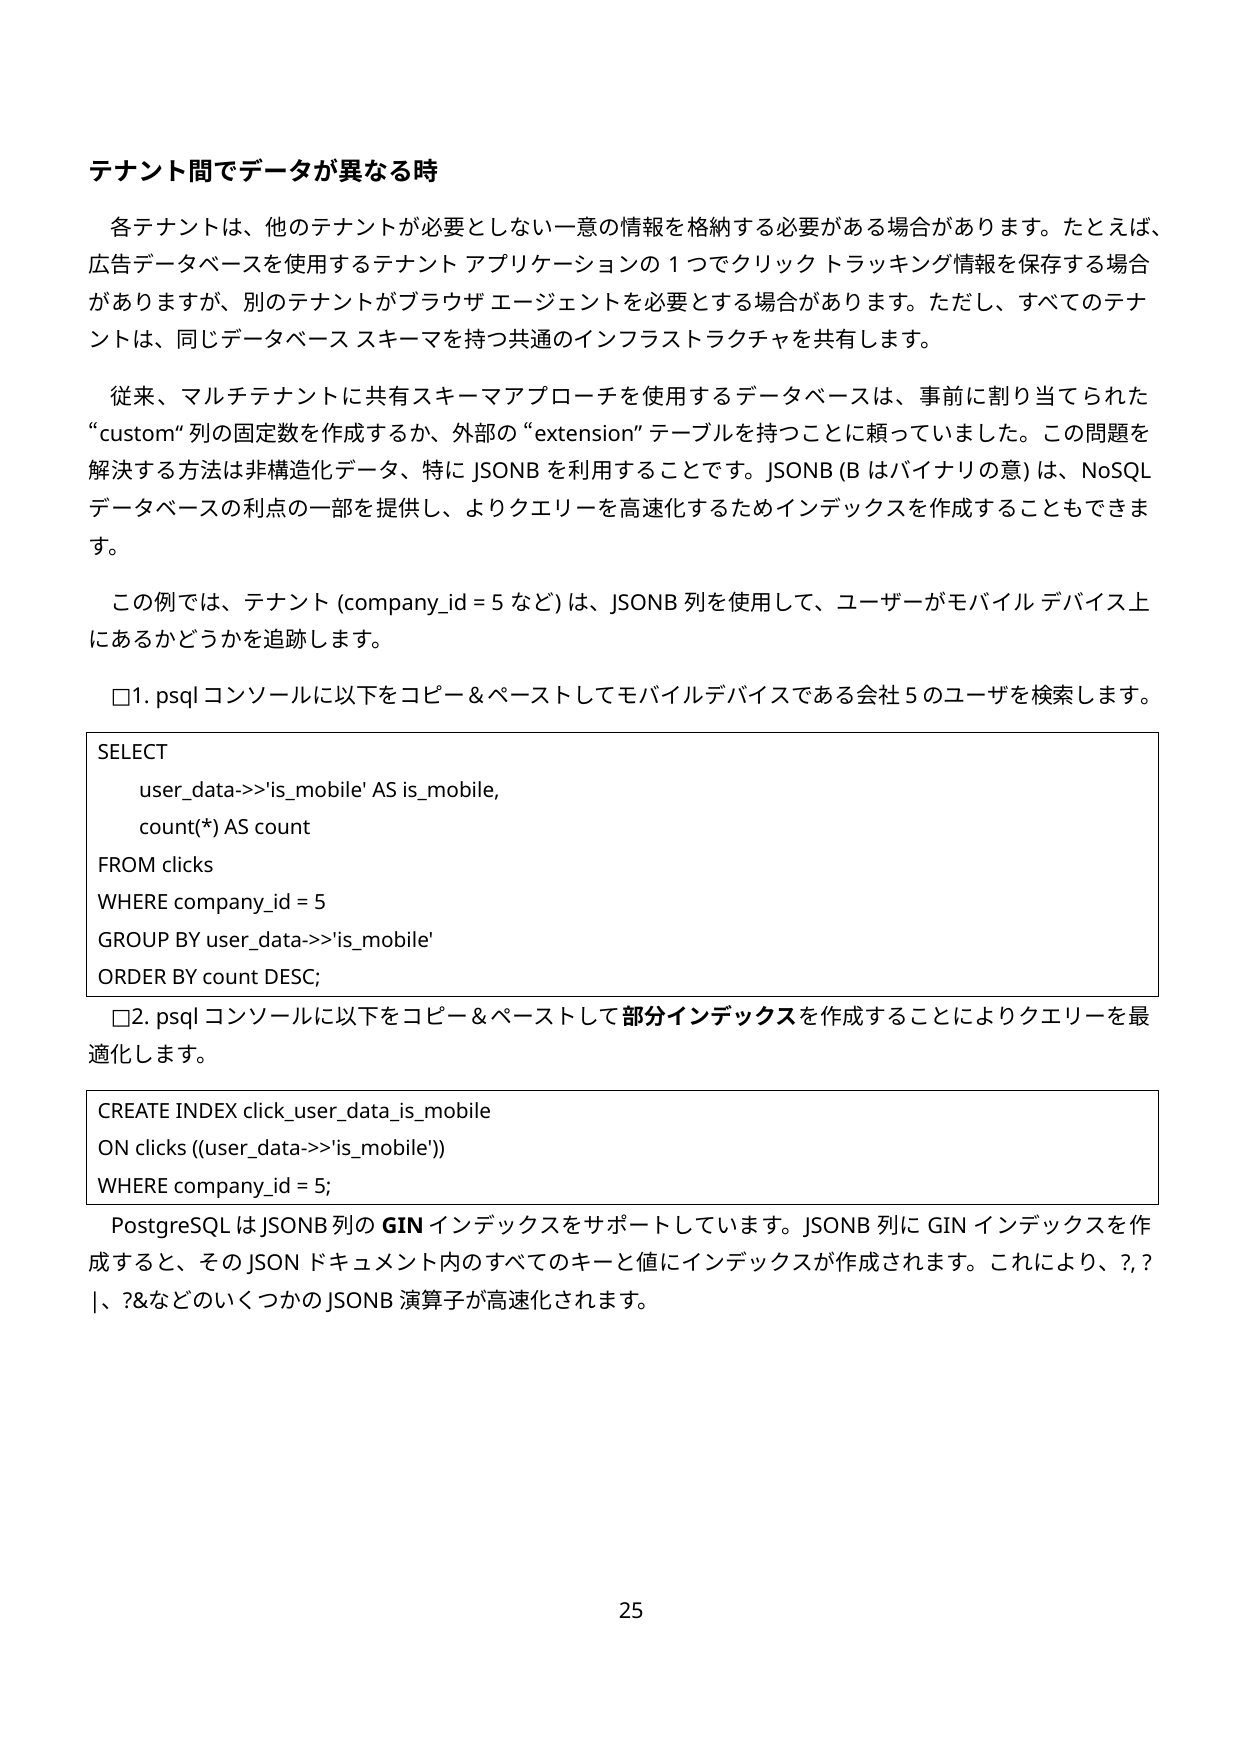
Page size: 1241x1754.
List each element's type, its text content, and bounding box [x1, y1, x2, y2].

text 従来、マルチテナントに共有スキーマアプローチを使用するデータベースは、事前に割り当てられた “custom“ 列の固定数を作成するか、外部の “extension” テーブルを持つことに頼っていました。この問題を解決する方法は非構造化データ、特に JSONB を利用することです。JSONB (B はバイナリの意) は、NoSQL データベースの利点の一部を提供し、よりクエリーを高速化するためインデックスを作成することもできます。 [89, 376, 1152, 563]
subtitle テナント間でデータが異なる時 [89, 151, 1152, 188]
text □1. psqlコンソールに以下をコピー＆ペーストしてモバイルデバイスである会社 5のユーザを検索します。 [89, 676, 1152, 713]
text 各テナントは、他のテナントが必要としない一意の情報を格納する必要がある場合があります。たとえば、広告データベースを使用するテナント アプリケーションの 1 つでクリック トラッキング情報を保存する場合がありますが、別のテナントがブラウザ エージェントを必要とする場合があります。ただし、すべてのテナントは、同じデータベース スキーマを持つ共通のインフラストラクチャを共有します。 [89, 207, 1152, 357]
text PostgreSQLはJSONB列のGINインデックスをサポートしています。JSONB 列に GIN インデックスを作成すると、その JSON ドキュメント内のすべてのキーと値にインデックスが作成されます。これにより、?, ?|、?&などのいくつかのJSONB 演算子が高速化されます。 [89, 1205, 1152, 1317]
text □2. psqlコンソールに以下をコピー＆ペーストして部分インデックスを作成することによりクエリーを最適化します。 [89, 997, 1152, 1072]
table_header SELECT user_data->>'is_mobile' AS is_mobile, count(*) AS count FROM clicks WHERE company_id = 5 GROUP BY user_data->>'is_mobile' ORDER BY count DESC; [87, 733, 1158, 996]
table_header CREATE INDEX click_user_data_is_mobile ON clicks ((user_data->>'is_mobile')) WHERE company_id = 5; [87, 1091, 1158, 1204]
text この例では、テナント (company_id = 5 など) は、JSONB 列を使用して、ユーザーがモバイル デバイス上にあるかどうかを追跡します。 [89, 582, 1152, 657]
